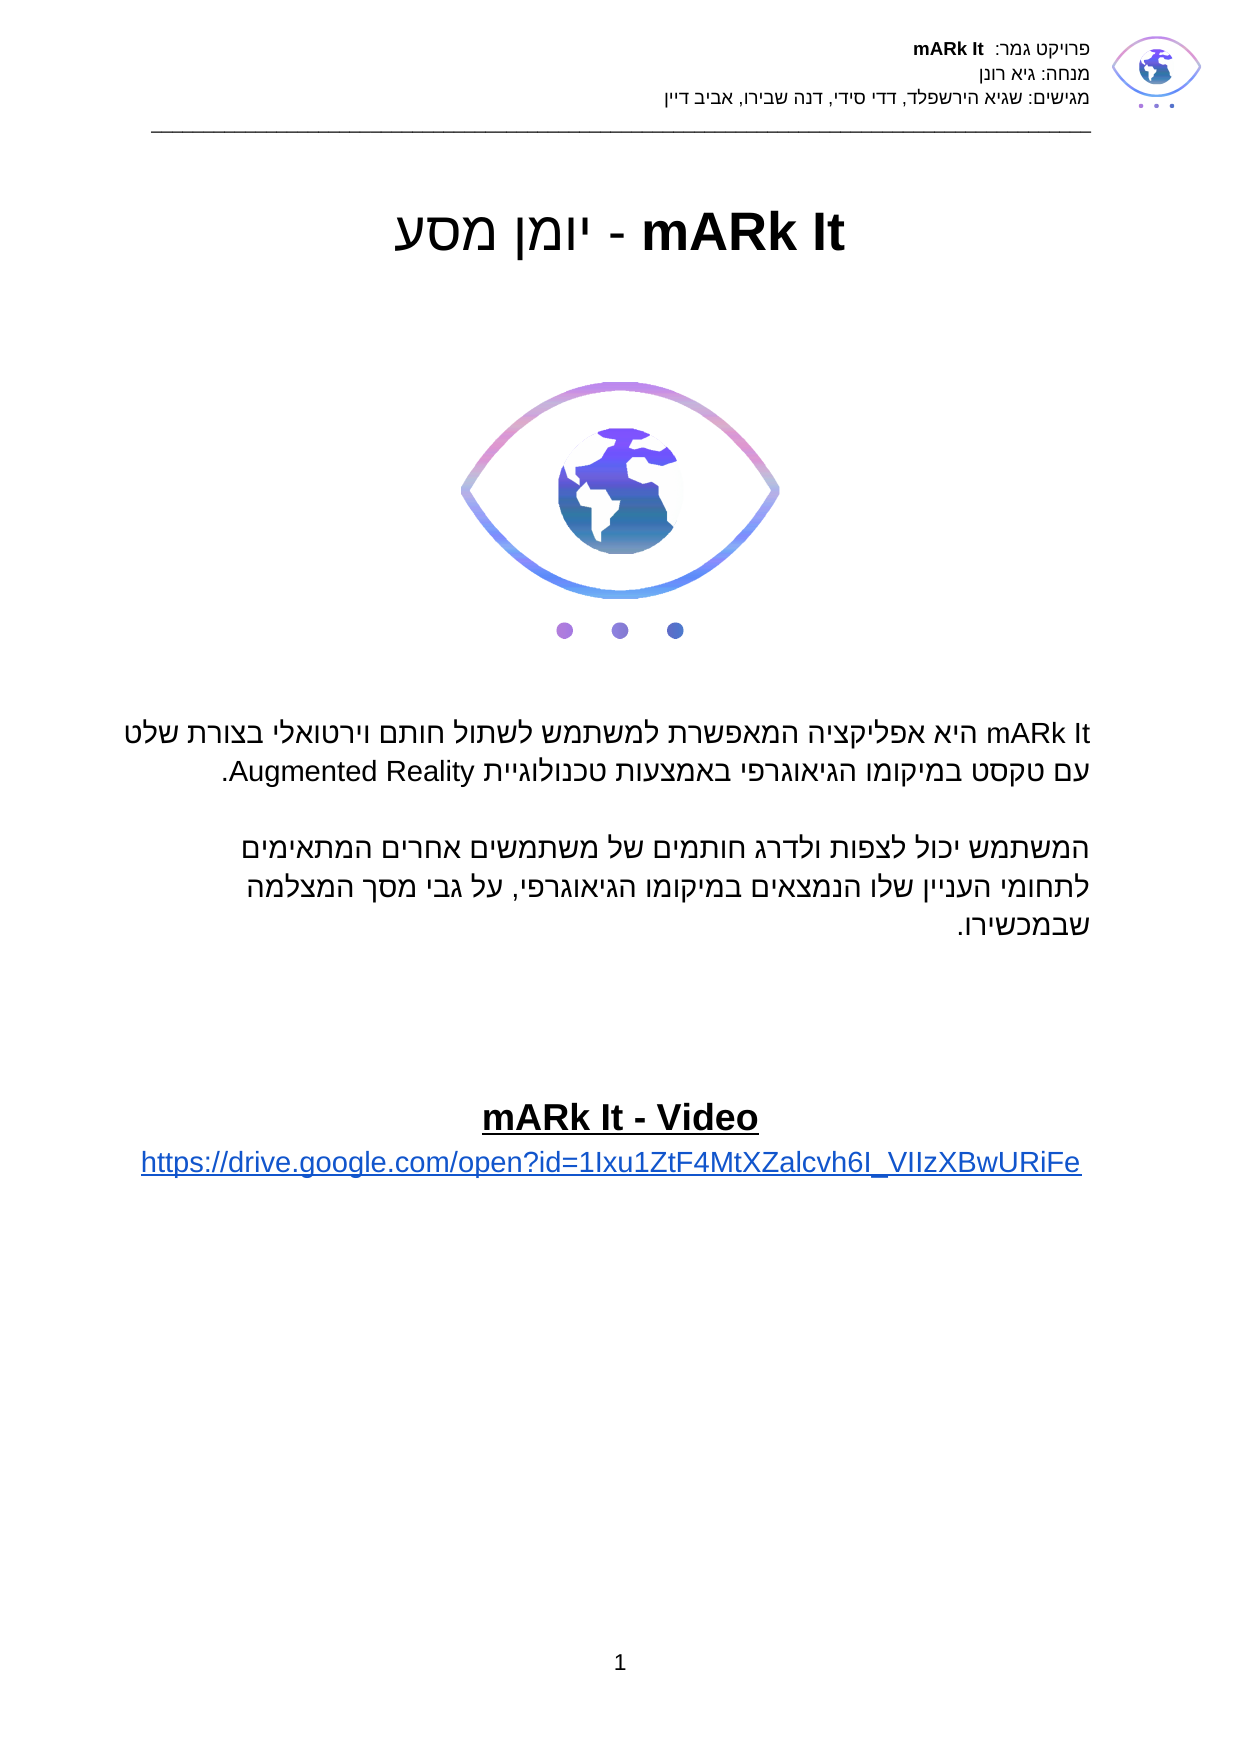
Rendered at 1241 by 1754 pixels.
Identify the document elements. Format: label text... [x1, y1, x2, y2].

text המשתמש יכול לצפות ולדרג חותמים של משתמשים אחרים המתאימים לתחומי העניין שלו הנמצאים במיקומו הגיאוגרפי, על גבי מסך המצלמה שבמכשירו. [150, 831, 1090, 942]
picture [1108, 18, 1205, 115]
title mARk It - יומן מסע [150, 199, 1090, 262]
text https://drive.google.com/open?id=1Ixu1ZtF4MtXZalcvh6I_VIIzXBwURiFe [141, 1145, 1090, 1179]
text mARk It - Video [150, 1096, 1090, 1139]
text mARk It היא אפליקציה המאפשרת למשתמש לשתול חותם וירטואלי בצורת שלט עם טקסט במיקומו הגיאוגרפי באמצעות טכנולוגיית Augmented Reality. [116, 716, 1090, 788]
picture [447, 317, 793, 663]
